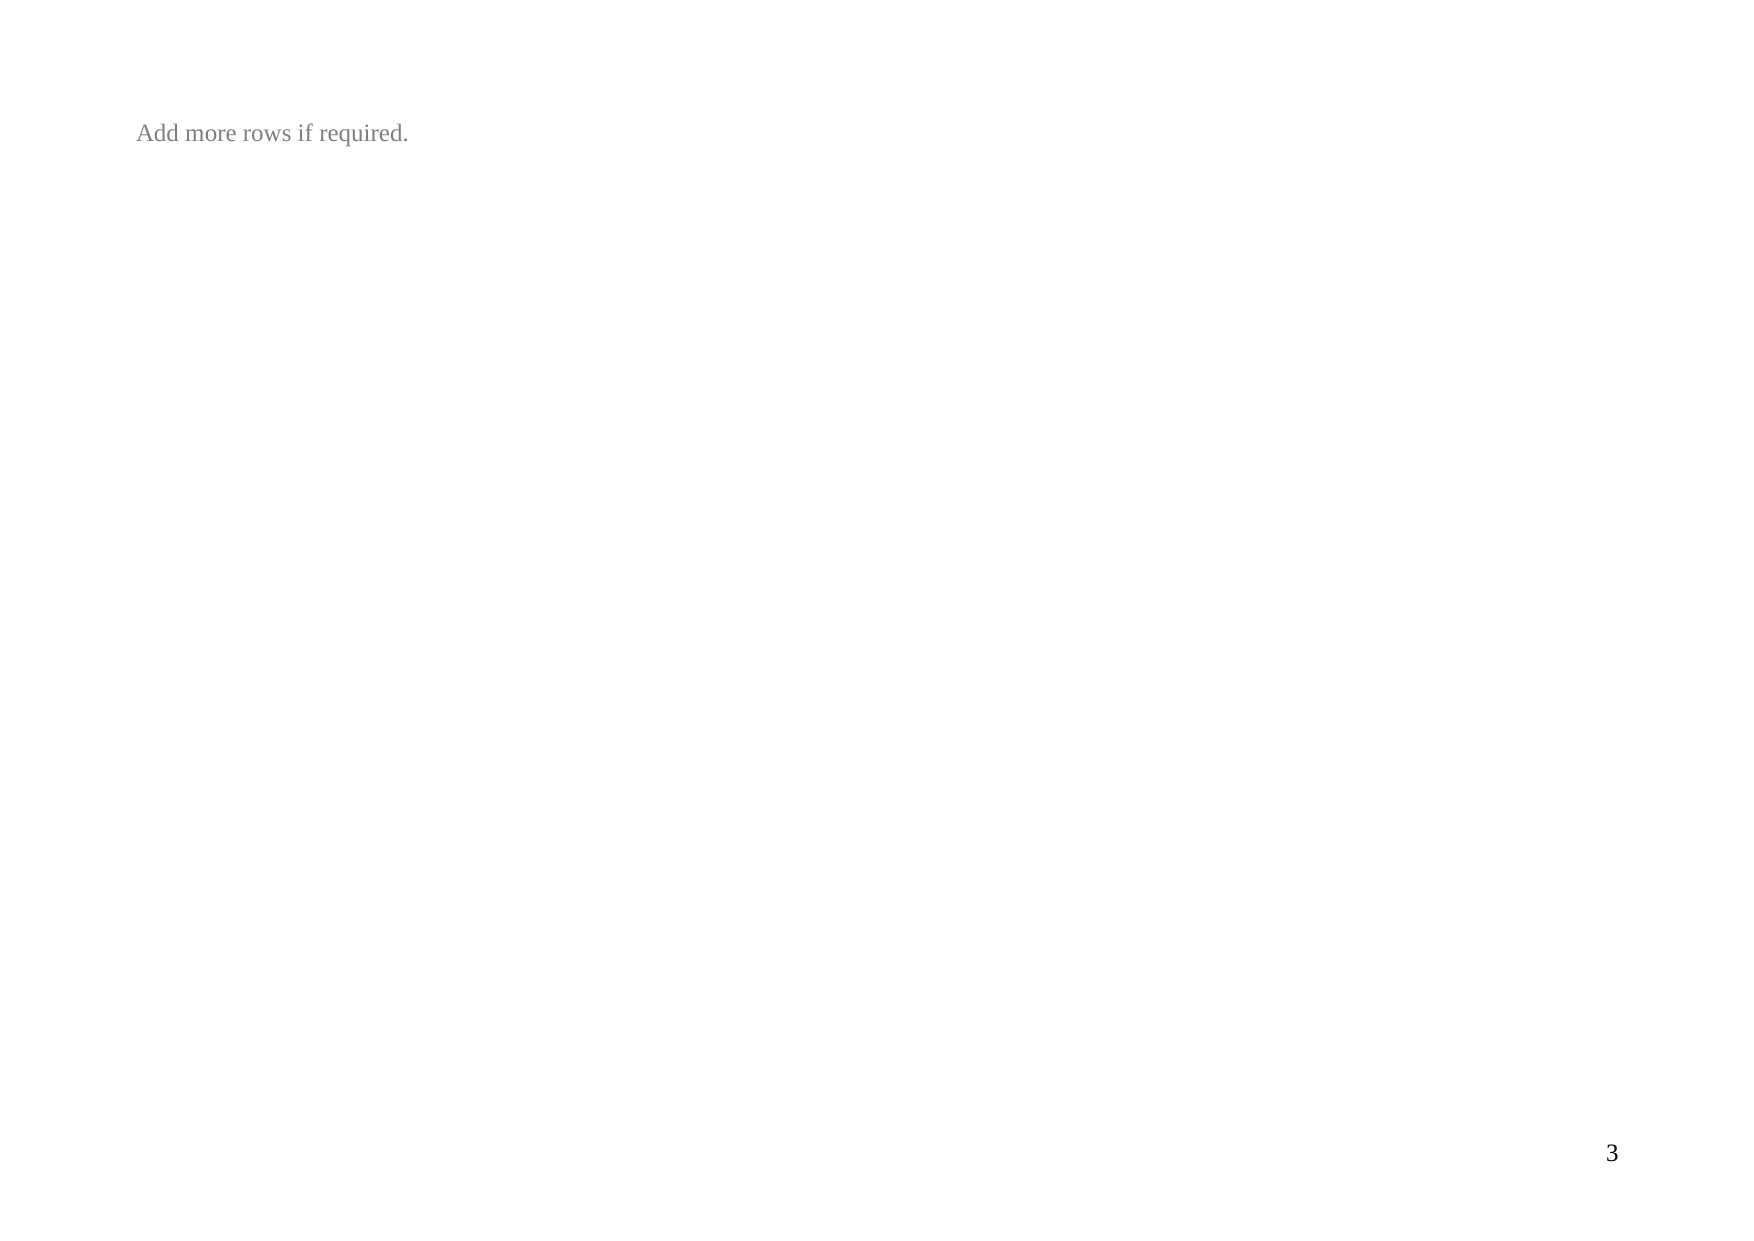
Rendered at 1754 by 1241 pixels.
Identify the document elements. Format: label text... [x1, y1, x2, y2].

text Add more rows if required. [136, 118, 1618, 147]
